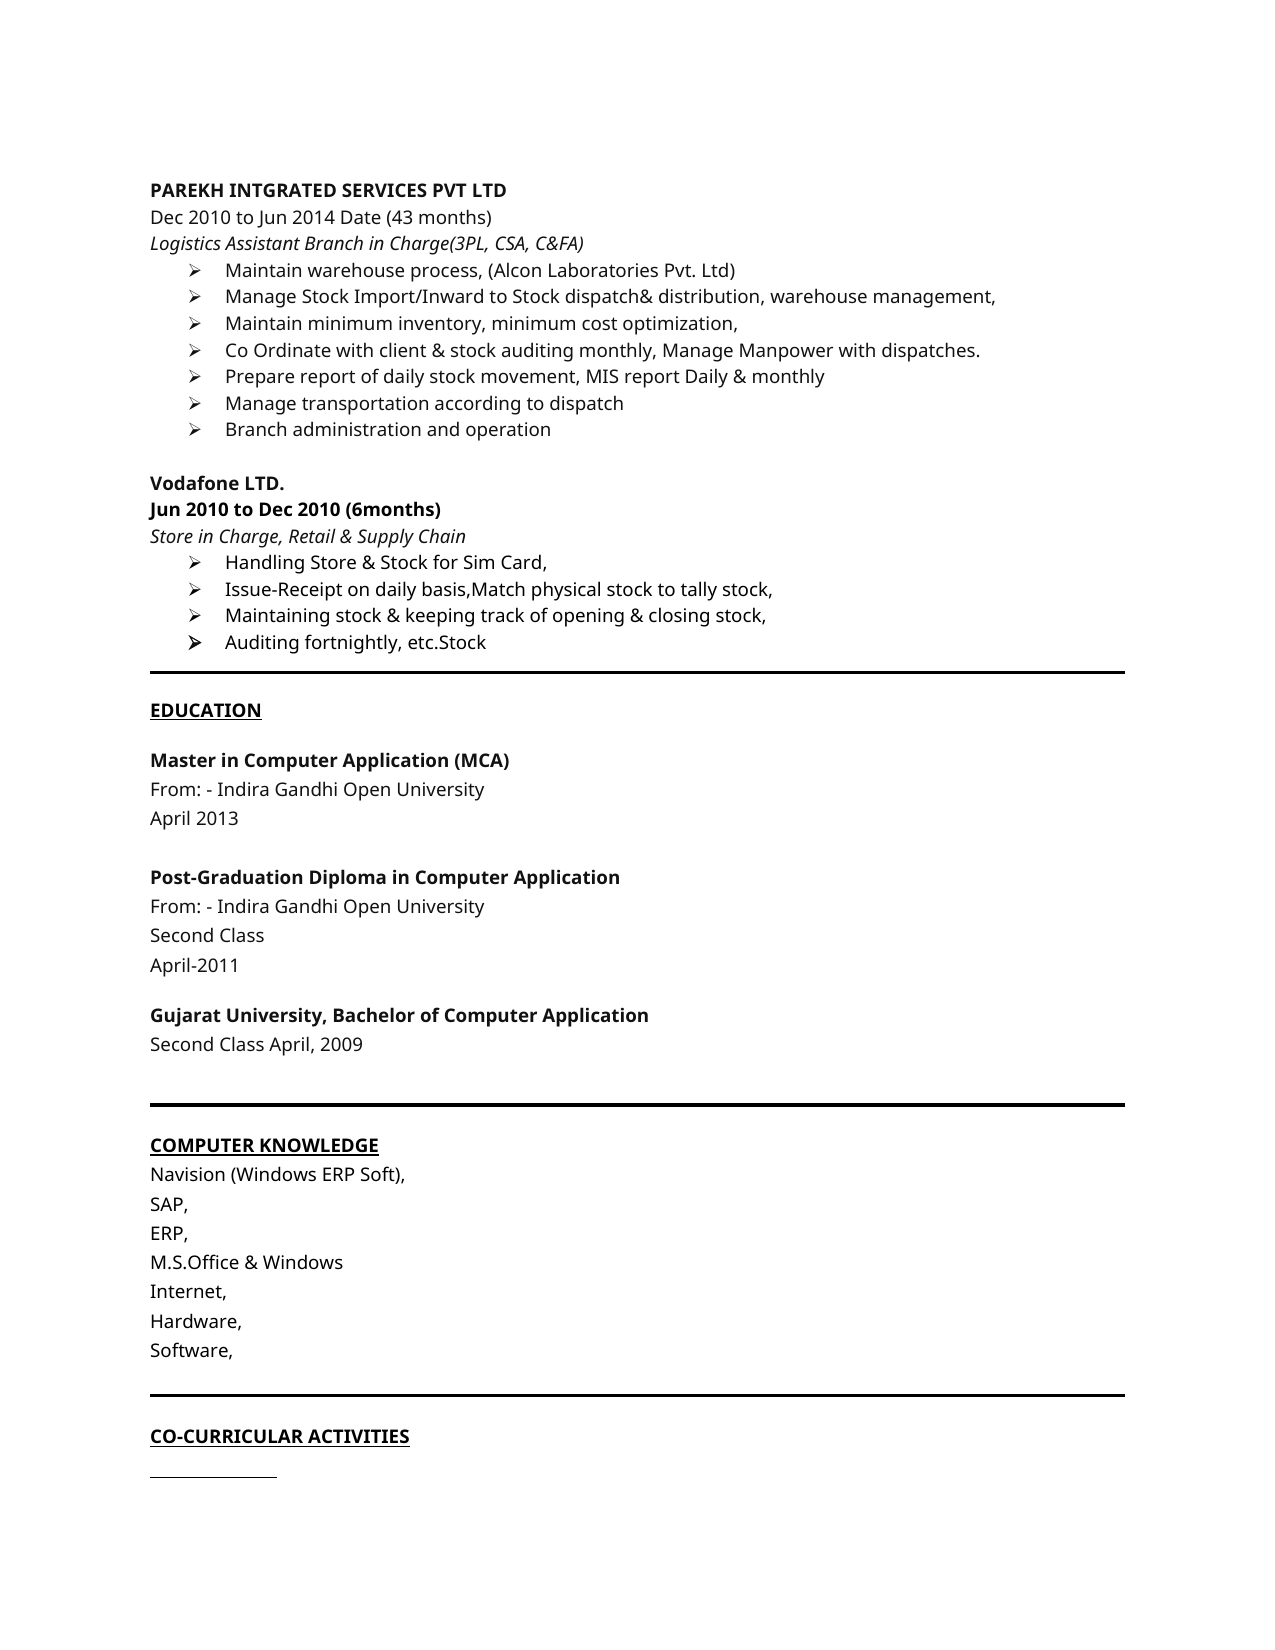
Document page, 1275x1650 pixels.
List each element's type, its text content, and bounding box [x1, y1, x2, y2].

list Prepare report of daily stock movement, MIS report Daily & monthly [187, 362, 1125, 389]
text EDUCATION [150, 697, 1125, 722]
list Co Ordinate with client & stock auditing monthly, Manage Manpower with dispatches. [187, 336, 1125, 362]
text From: - Indira Gandhi Open University [150, 893, 1125, 919]
text Navision (Windows ERP Soft), [150, 1162, 1125, 1187]
text SAP, [150, 1191, 1125, 1216]
text Master in Computer Application (MCA) [150, 747, 1125, 773]
text Gujarat University, Bachelor of Computer Application [150, 1002, 1125, 1028]
list Manage Stock Import/Inward to Stock dispatch& distribution, warehouse management, [187, 283, 1125, 309]
text From: - Indira Gandhi Open University [150, 776, 1125, 802]
text Logistics Assistant Branch in Charge(3PL, CSA, C&FA) [150, 230, 1125, 256]
text ERP, [150, 1220, 1125, 1246]
text PAREKH INTGRATED SERVICES PVT LTD [150, 177, 1125, 203]
text M.S.Office & Windows [150, 1249, 1125, 1275]
text Post-Graduation Diploma in Computer Application [150, 864, 1125, 890]
list Manage transportation according to dispatch [187, 389, 1125, 416]
list Maintain warehouse process, (Alcon Laboratories Pvt. Ltd) [187, 256, 1125, 283]
text Dec 2010 to Jun 2014 Date (43 months) [150, 203, 1125, 230]
list Handling Store & Stock for Sim Card, [187, 548, 1125, 575]
text Software, [150, 1337, 1125, 1363]
text Hardware, [150, 1308, 1125, 1333]
text Store in Charge, Retail & Supply Chain [150, 522, 1125, 548]
text Vodafone LTD. Jun 2010 to Dec 2010 (6months) [150, 469, 1125, 522]
list Branch administration and operation [187, 416, 1125, 442]
text Second Class [150, 923, 1125, 948]
list Issue-Receipt on daily basis,Match physical stock to tally stock, [187, 575, 1125, 602]
list Maintaining stock & keeping track of opening & closing stock, [187, 602, 1125, 628]
list Auditing fortnightly, etc.Stock [187, 628, 1125, 655]
text Internet, [150, 1279, 1125, 1304]
text April 2013 [150, 806, 1125, 831]
text Second Class April, 2009 [150, 1031, 1125, 1057]
text COMPUTER KNOWLEDGE [150, 1132, 1125, 1158]
text April-2011 [150, 952, 1125, 977]
list Maintain minimum inventory, minimum cost optimization, [187, 309, 1125, 336]
text CO-CURRICULAR ACTIVITIES [150, 1424, 1125, 1449]
